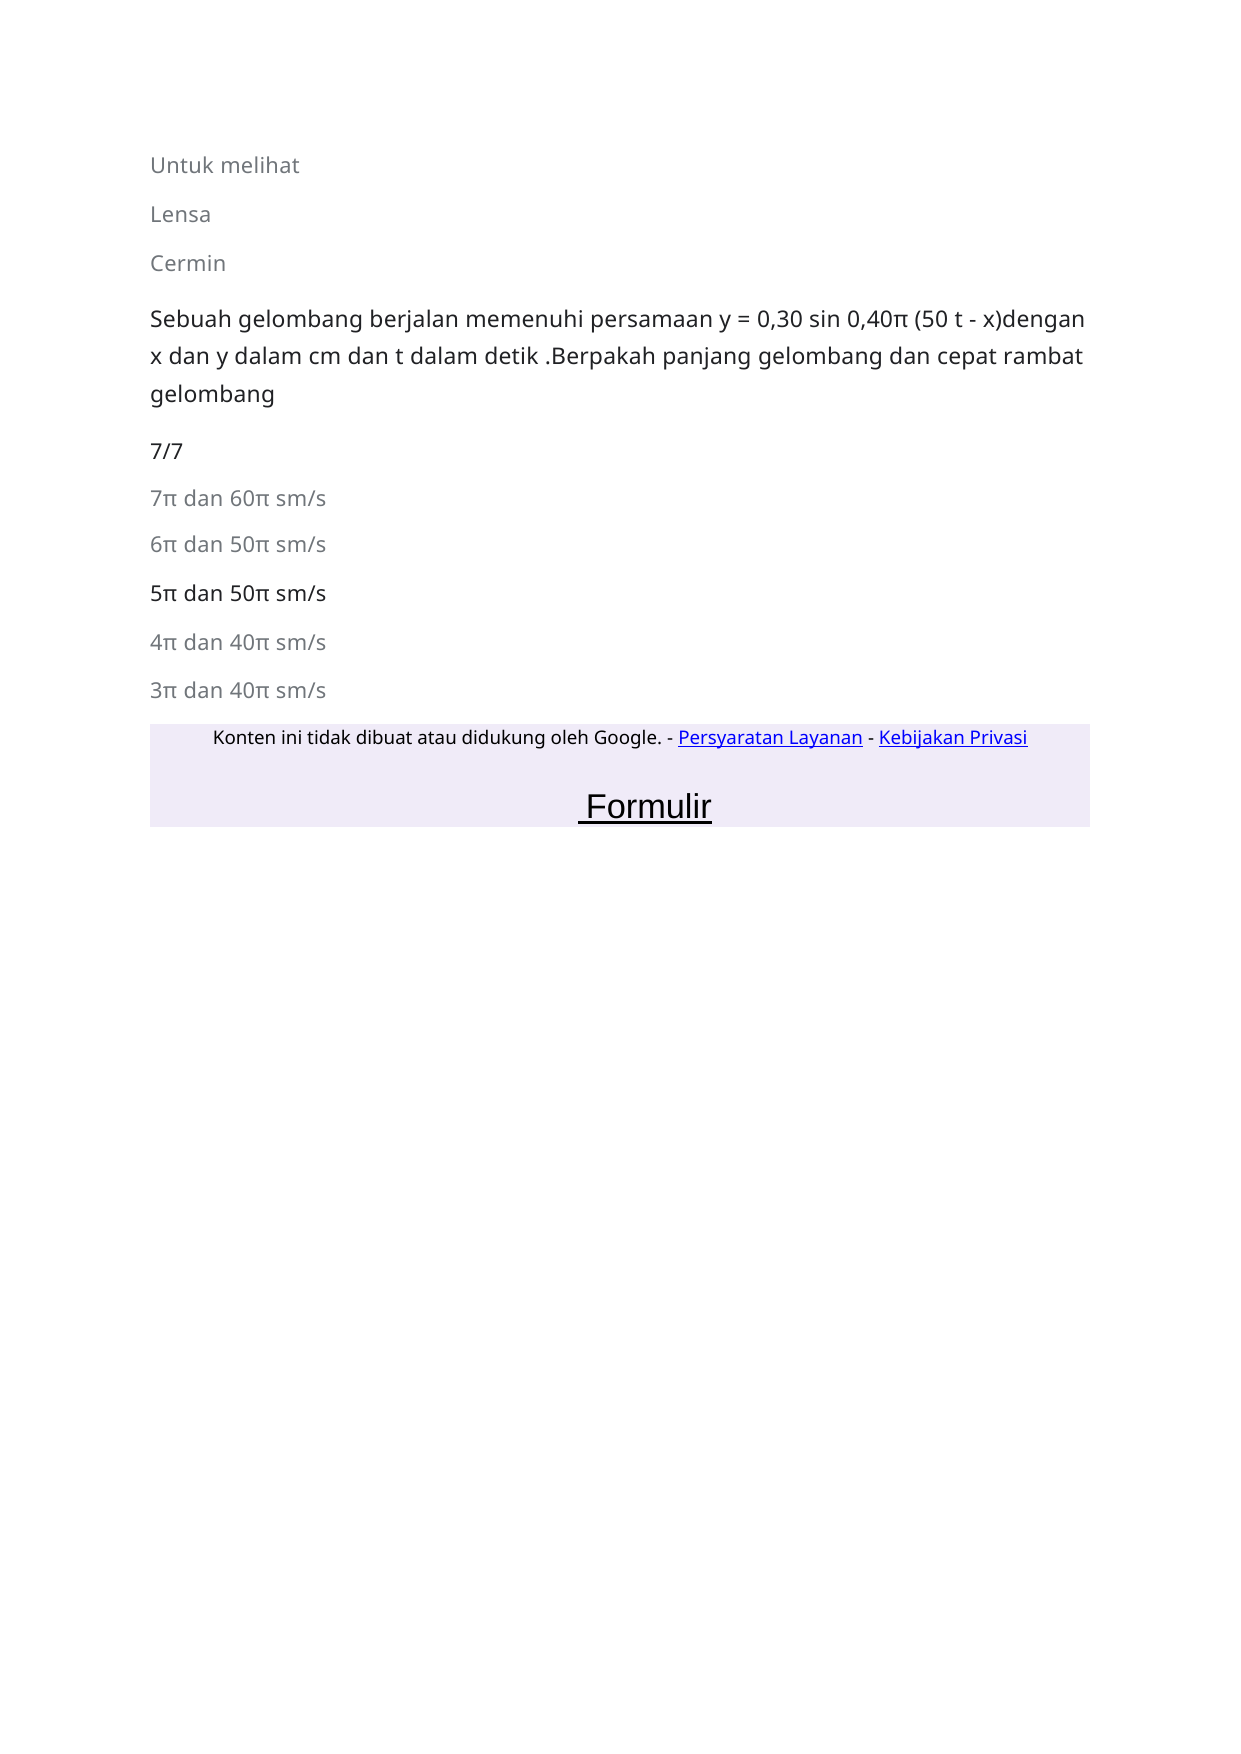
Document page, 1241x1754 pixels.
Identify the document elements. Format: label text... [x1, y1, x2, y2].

text 4π dan 40π sm/s [150, 627, 1090, 656]
text 3π dan 40π sm/s [150, 675, 1090, 705]
text Untuk melihat [150, 150, 1090, 180]
text 7π dan 60π sm/s [150, 483, 1090, 512]
text Lensa [150, 199, 1090, 228]
text Formulir [150, 768, 1090, 827]
text Sebuah gelombang berjalan memenuhi persamaan y = 0,30 sin 0,40π (50 t - x)dengan x dan y dalam cm dan t dalam detik .Berpakah panjang gelombang dan cepat rambat gelombang [150, 296, 1090, 409]
text Cermin [150, 247, 1090, 277]
text 6π dan 50π sm/s [150, 529, 1090, 559]
text 7/7 [150, 425, 1090, 466]
text Konten ini tidak dibuat atau didukung oleh Google. - Persyaratan Layanan - Kebijakan Privasi [150, 724, 1090, 750]
text 5π dan 50π sm/s [150, 578, 1090, 608]
